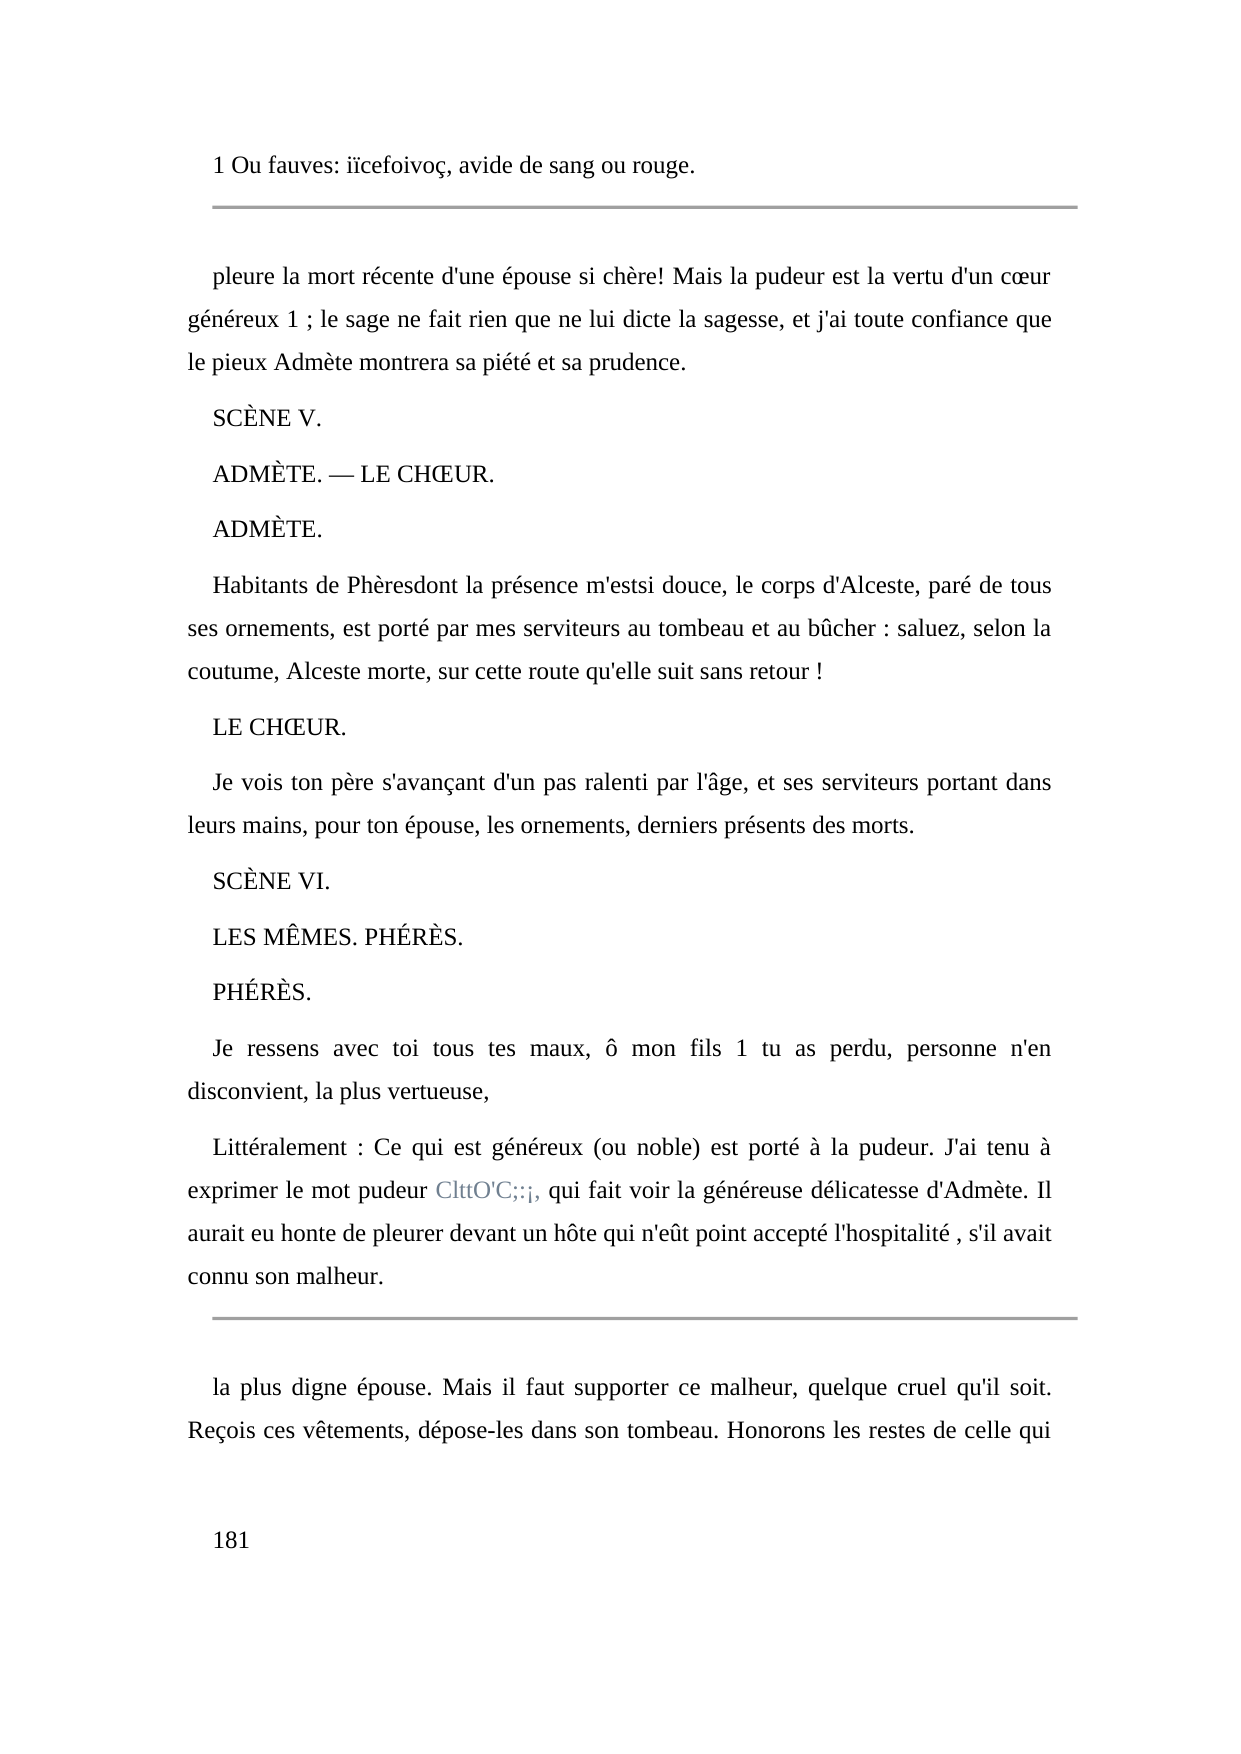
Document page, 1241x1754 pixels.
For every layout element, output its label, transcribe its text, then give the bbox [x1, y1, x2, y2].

text LE CHŒUR. [187, 712, 1053, 741]
text SCÈNE V. [187, 403, 1053, 432]
text Littéralement : Ce qui est généreux (ou noble) est porté à la pudeur. J'ai tenu à exprimer le mot pudeur ClttO'C;:¡, qui fait voir la généreuse délicatesse d'Admète. Il aurait eu honte de pleurer devant un hôte qui n'eût point accepté l'hospitalité , s'il avait connu son malheur. [187, 1132, 1053, 1290]
text Je vois ton père s'avançant d'un pas ralenti par l'âge, et ses serviteurs portant dans leurs mains, pour ton épouse, les ornements, derniers présents des morts. [187, 767, 1053, 839]
text LES MÊMES. PHÉRÈS. [187, 922, 1053, 951]
text Je ressens avec toi tous tes maux, ô mon fils 1 tu as perdu, personne n'en disconvient, la plus vertueuse, [187, 1033, 1053, 1105]
text ADMÈTE. [187, 514, 1053, 543]
text Habitants de Phèresdont la présence m'estsi douce, le corps d'Alceste, paré de tous ses ornements, est porté par mes serviteurs au tombeau et au bûcher : saluez, selon la coutume, Alceste morte, sur cette route qu'elle suit sans retour ! [187, 570, 1053, 685]
text 1 Ou fauves: iïcefoivoç, avide de sang ou rouge. [187, 150, 1053, 179]
text SCÈNE VI. [187, 866, 1053, 895]
text pleure la mort récente d'une épouse si chère! Mais la pudeur est la vertu d'un cœur généreux 1 ; le sage ne fait rien que ne lui dicte la sagesse, et j'ai toute confiance que le pieux Admète montrera sa piété et sa prudence. [187, 261, 1053, 376]
text ADMÈTE. — LE CHŒUR. [187, 459, 1053, 487]
text PHÉRÈS. [187, 977, 1053, 1006]
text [187, 1372, 1053, 1444]
